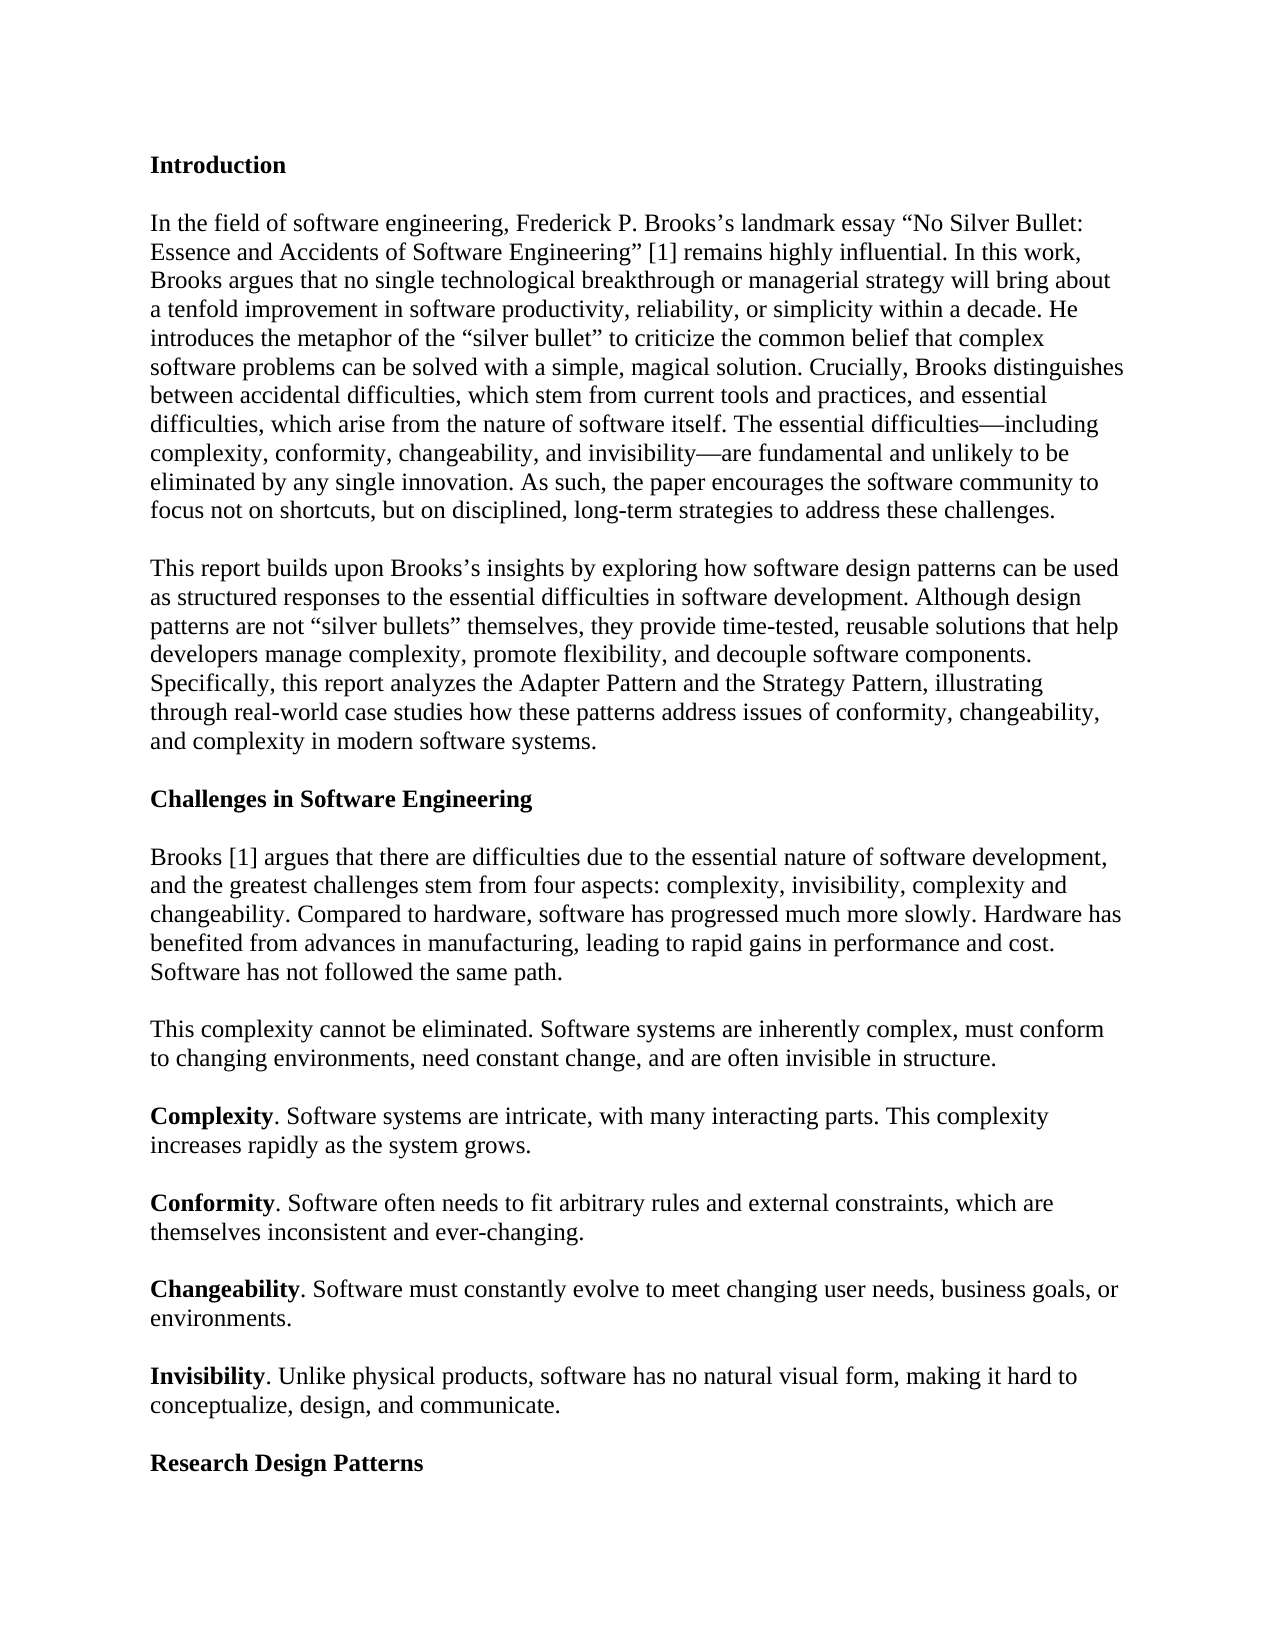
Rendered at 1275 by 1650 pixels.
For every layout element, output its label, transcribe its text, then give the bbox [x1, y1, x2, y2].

text Brooks [1] argues that there are difficulties due to the essential nature of software development, and the greatest challenges stem from four aspects: complexity, invisibility, complexity and changeability. Compared to hardware, software has progressed much more slowly. Hardware has benefited from advances in manufacturing, leading to rapid gains in performance and cost. Software has not followed the same path. [150, 842, 1125, 985]
text Invisibility. Unlike physical products, software has no natural visual form, making it hard to conceptualize, design, and communicate. [150, 1361, 1125, 1419]
text Introduction [150, 150, 1125, 179]
text Changeability. Software must constantly evolve to meet changing user needs, business goals, or environments. [150, 1274, 1125, 1332]
text Research Design Patterns [150, 1448, 1125, 1477]
text Challenges in Software Engineering [150, 784, 1125, 812]
text Complexity. Software systems are intricate, with many interacting parts. This complexity increases rapidly as the system grows. [150, 1101, 1125, 1159]
text In the field of software engineering, Frederick P. Brooks’s landmark essay “No Silver Bullet: Essence and Accidents of Software Engineering” [1] remains highly influential. In this work, Brooks argues that no single technological breakthrough or managerial strategy will bring about a tenfold improvement in software productivity, reliability, or simplicity within a decade. He introduces the metaphor of the “silver bullet” to criticize the common belief that complex software problems can be solved with a simple, magical solution. Crucially, Brooks distinguishes between accidental difficulties, which stem from current tools and practices, and essential difficulties, which arise from the nature of software itself. The essential difficulties—including complexity, conformity, changeability, and invisibility—are fundamental and unlikely to be eliminated by any single innovation. As such, the paper encourages the software community to focus not on shortcuts, but on disciplined, long-term strategies to address these challenges. [150, 208, 1125, 524]
text This complexity cannot be eliminated. Software systems are inherently complex, must conform to changing environments, need constant change, and are often invisible in structure. [150, 1014, 1125, 1072]
text Conformity. Software often needs to fit arbitrary rules and external constraints, which are themselves inconsistent and ever-changing. [150, 1188, 1125, 1245]
text This report builds upon Brooks’s insights by exploring how software design patterns can be used as structured responses to the essential difficulties in software development. Although design patterns are not “silver bullets” themselves, they provide time-tested, reusable solutions that help developers manage complexity, promote flexibility, and decouple software components. Specifically, this report analyzes the Adapter Pattern and the Strategy Pattern, illustrating through real-world case studies how these patterns address issues of conformity, changeability, and complexity in modern software systems. [150, 553, 1125, 754]
